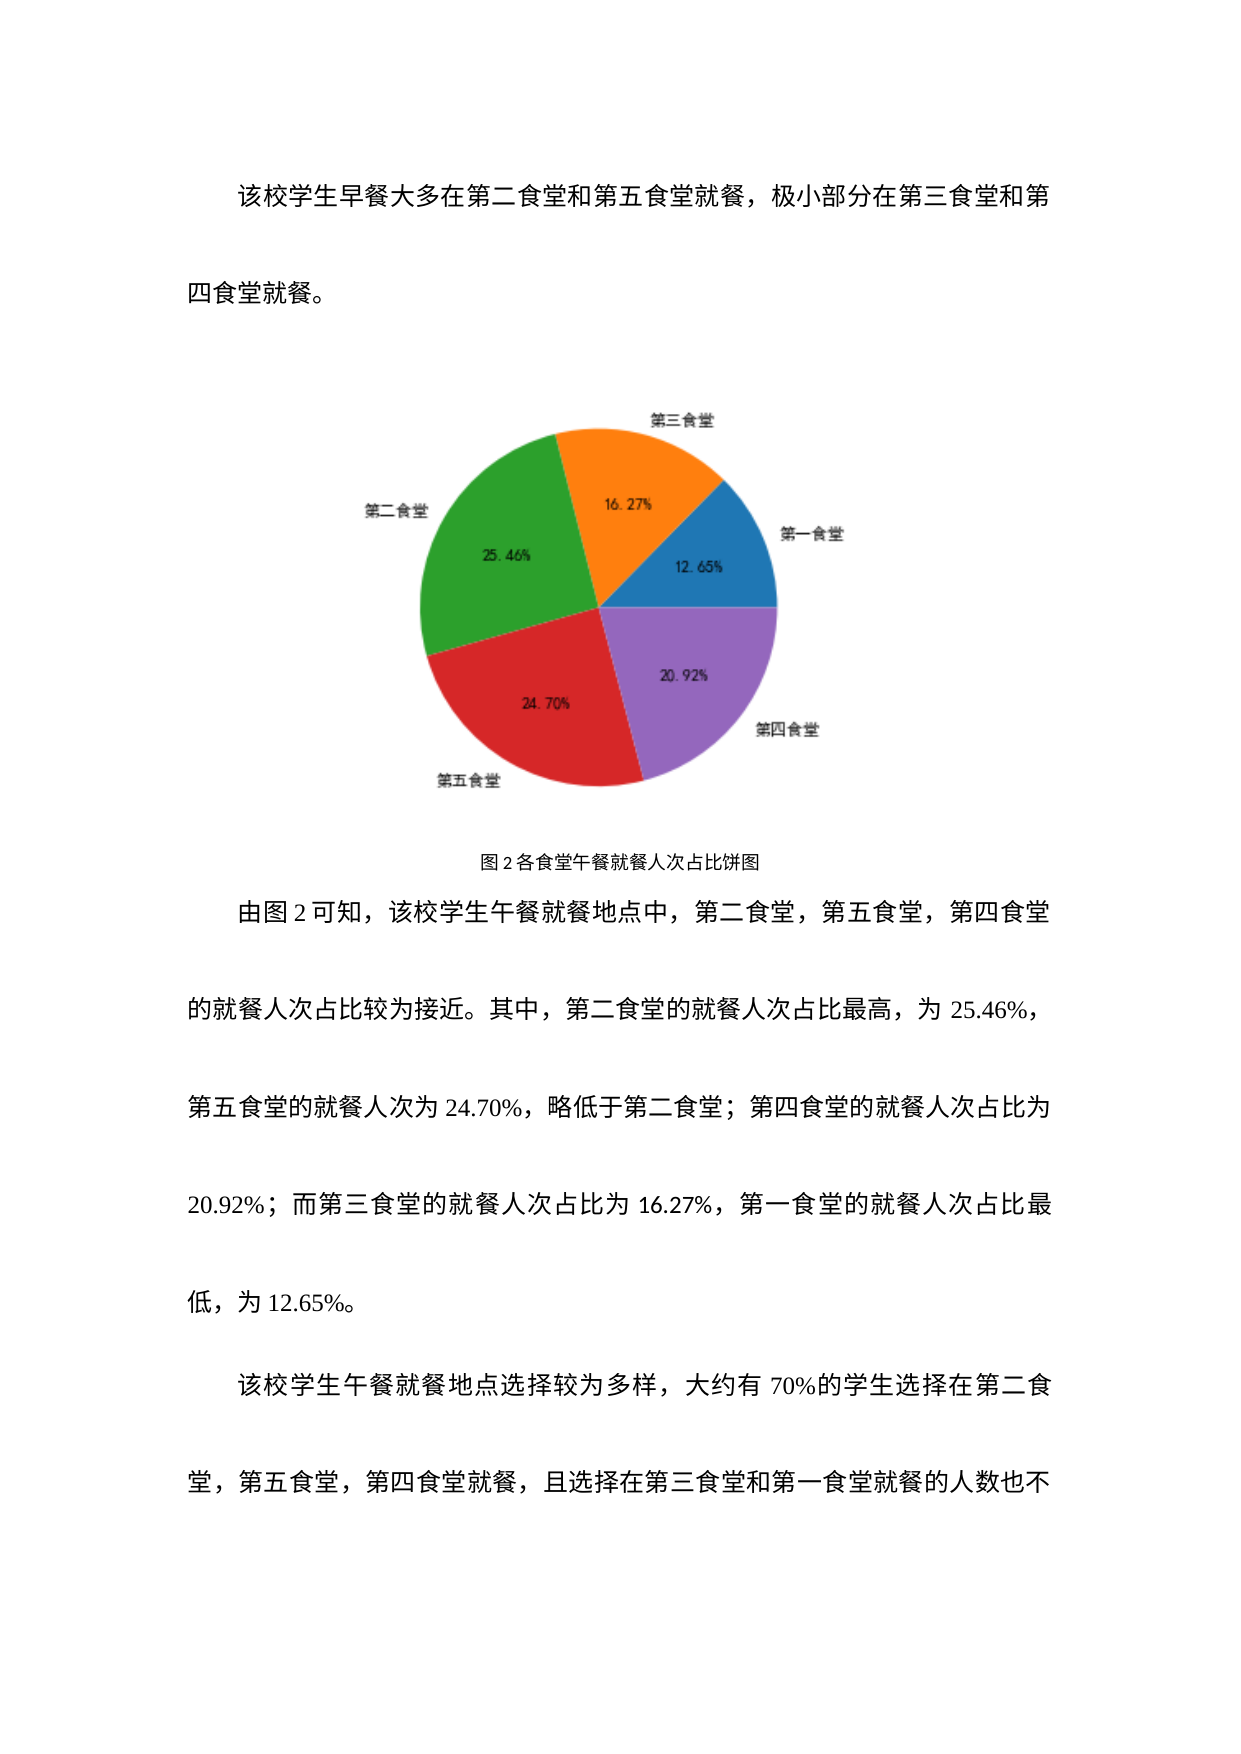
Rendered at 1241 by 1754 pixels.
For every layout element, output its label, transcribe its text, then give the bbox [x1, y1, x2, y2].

text 图2 各食堂午餐就餐人次占比饼图 [187, 845, 1053, 878]
text 该校学生早餐大多在第二食堂和第五食堂就餐，极小部分在第三食堂和第四食堂就餐。 [187, 162, 1053, 324]
text 由图2可知，该校学生午餐就餐地点中，第二食堂，第五食堂，第四食堂的就餐人次占比较为接近。其中，第二食堂的就餐人次占比最高，为25.46%，第五食堂的就餐人次为24.70%，略低于第二食堂；第四食堂的就餐人次占比为20.92%；而第三食堂的就餐人次占比为16.27%，第一食堂的就餐人次占比最低，为12.65%。 [187, 878, 1053, 1333]
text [187, 1351, 1053, 1513]
picture [312, 390, 928, 821]
